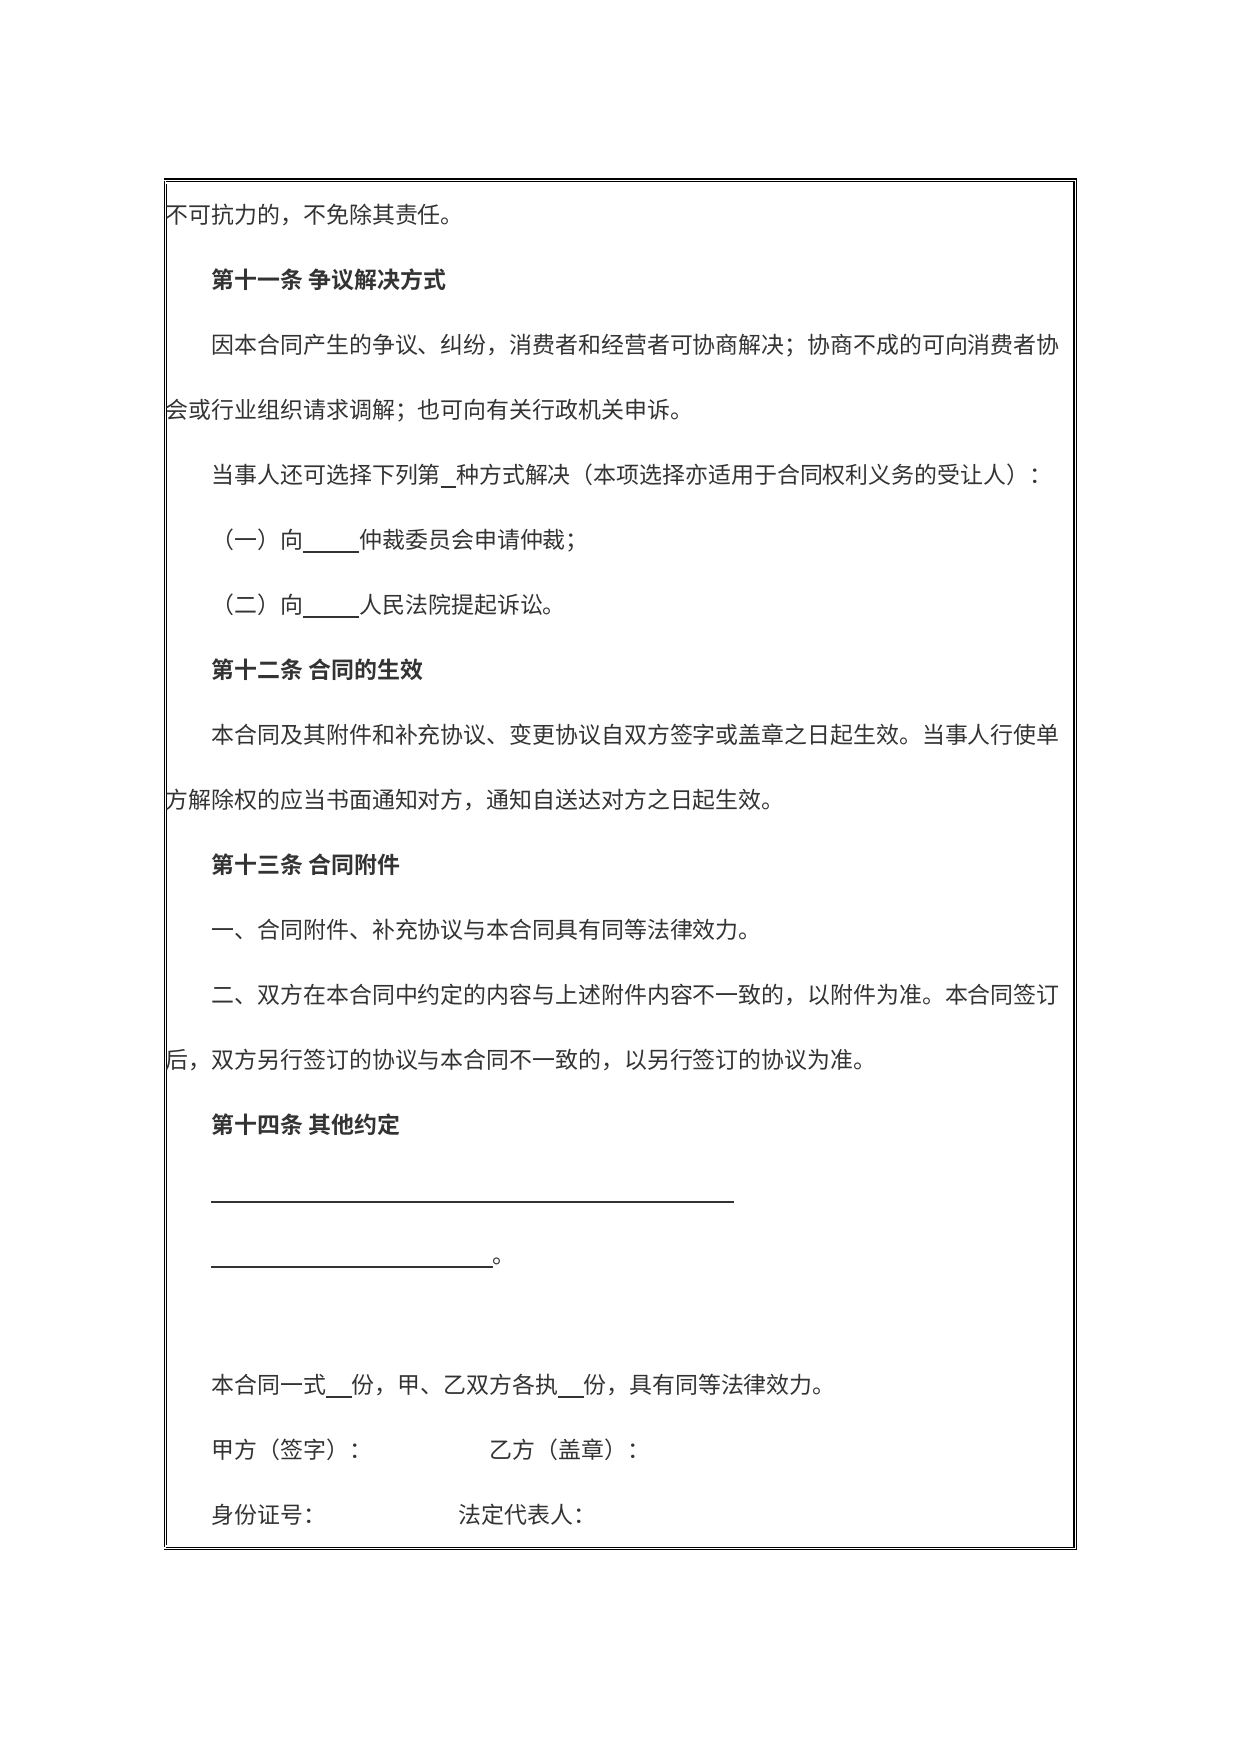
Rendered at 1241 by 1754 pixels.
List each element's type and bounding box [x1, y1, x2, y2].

table_header [166, 182, 1073, 1546]
